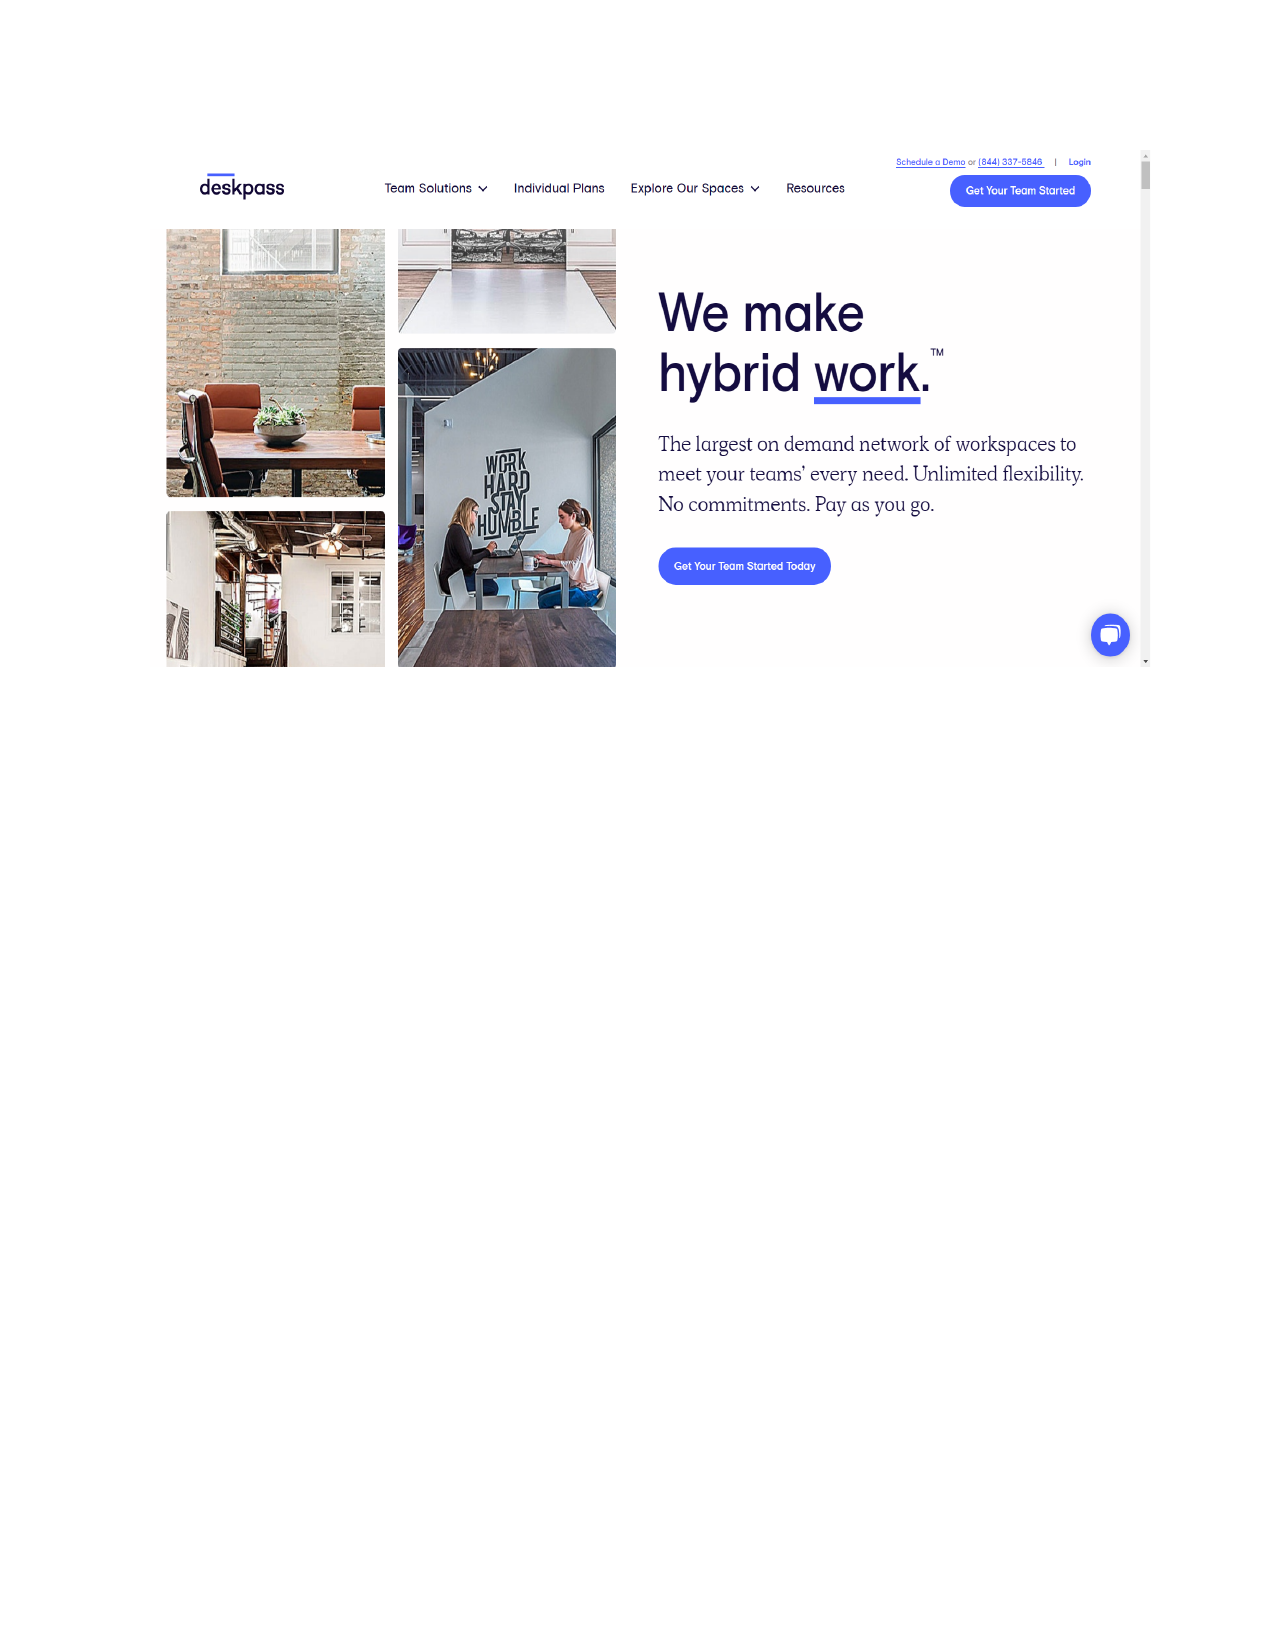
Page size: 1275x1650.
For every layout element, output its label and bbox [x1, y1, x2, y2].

picture [150, 150, 1150, 667]
